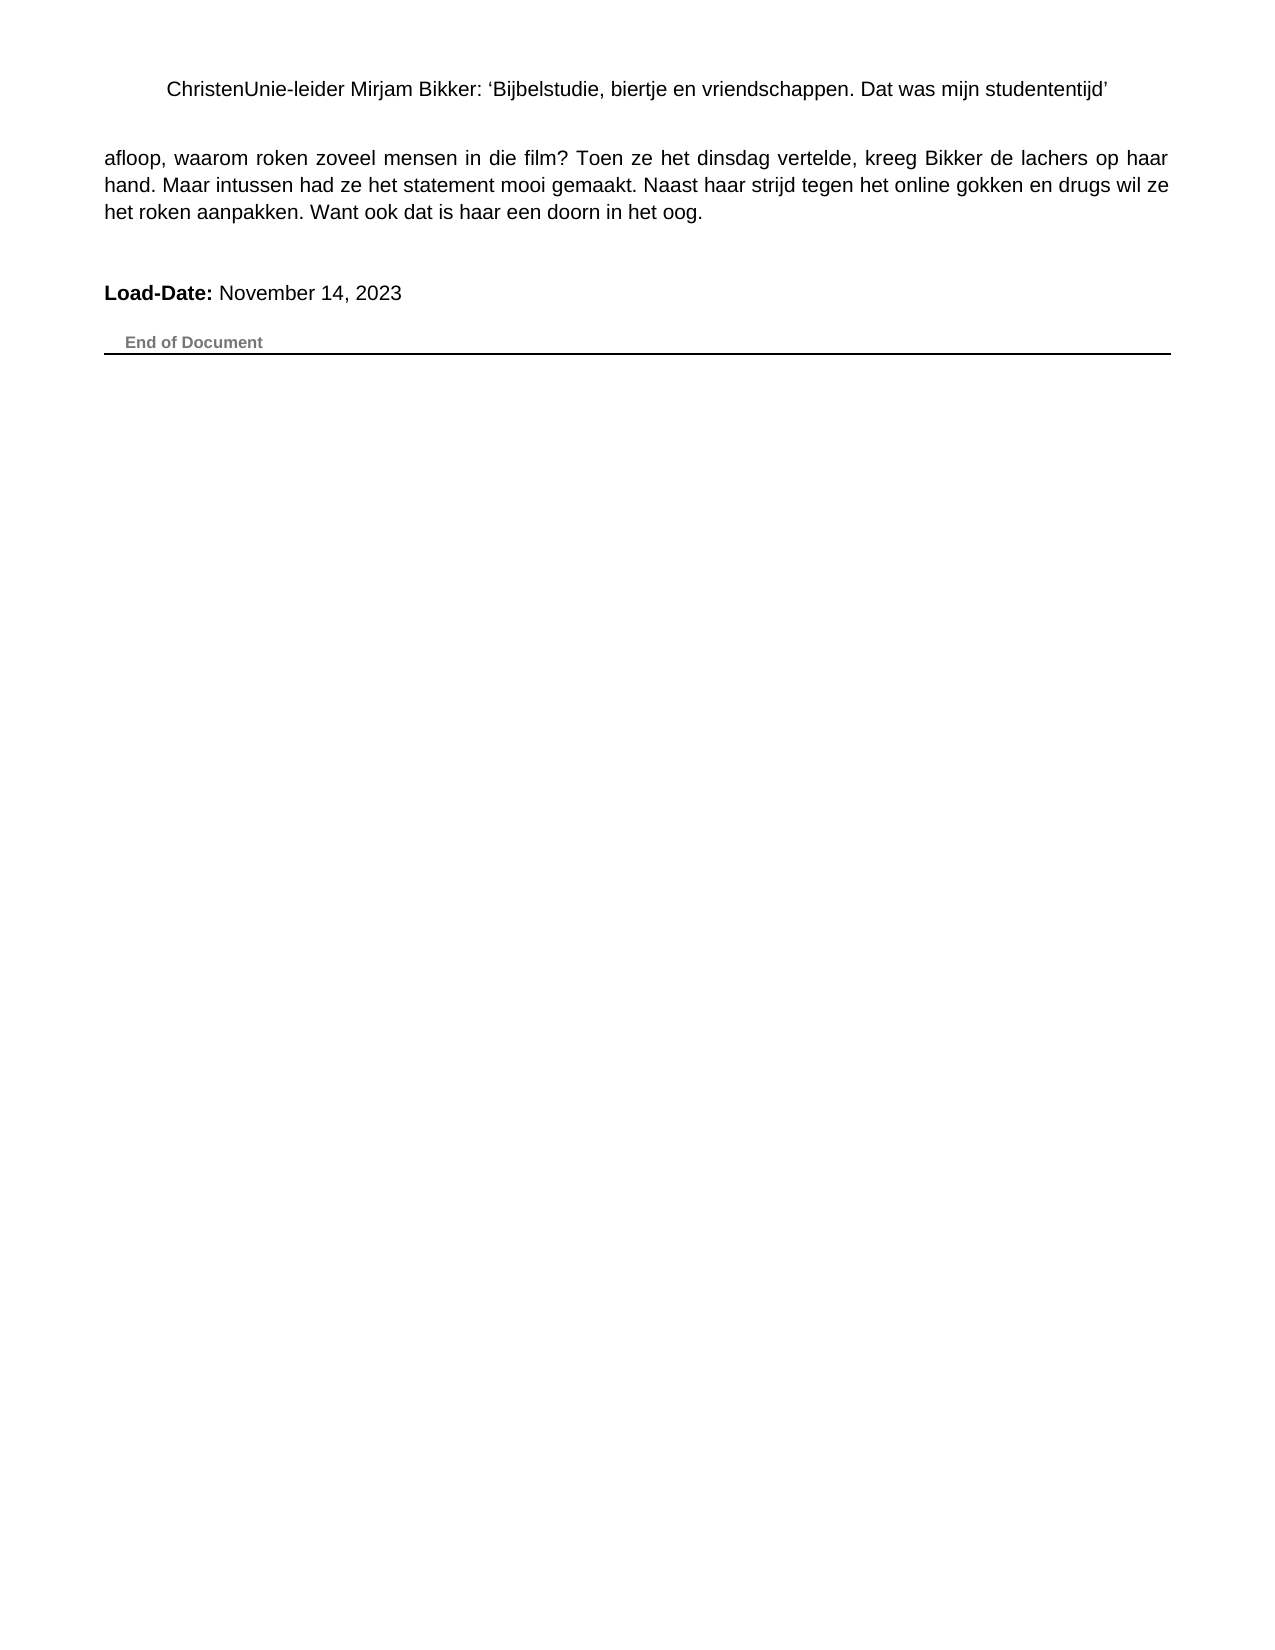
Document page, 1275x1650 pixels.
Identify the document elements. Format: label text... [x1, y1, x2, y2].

text Load-Date: November 14, 2023 [104, 248, 1171, 304]
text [104, 142, 1171, 223]
text End of Document [125, 333, 1171, 352]
